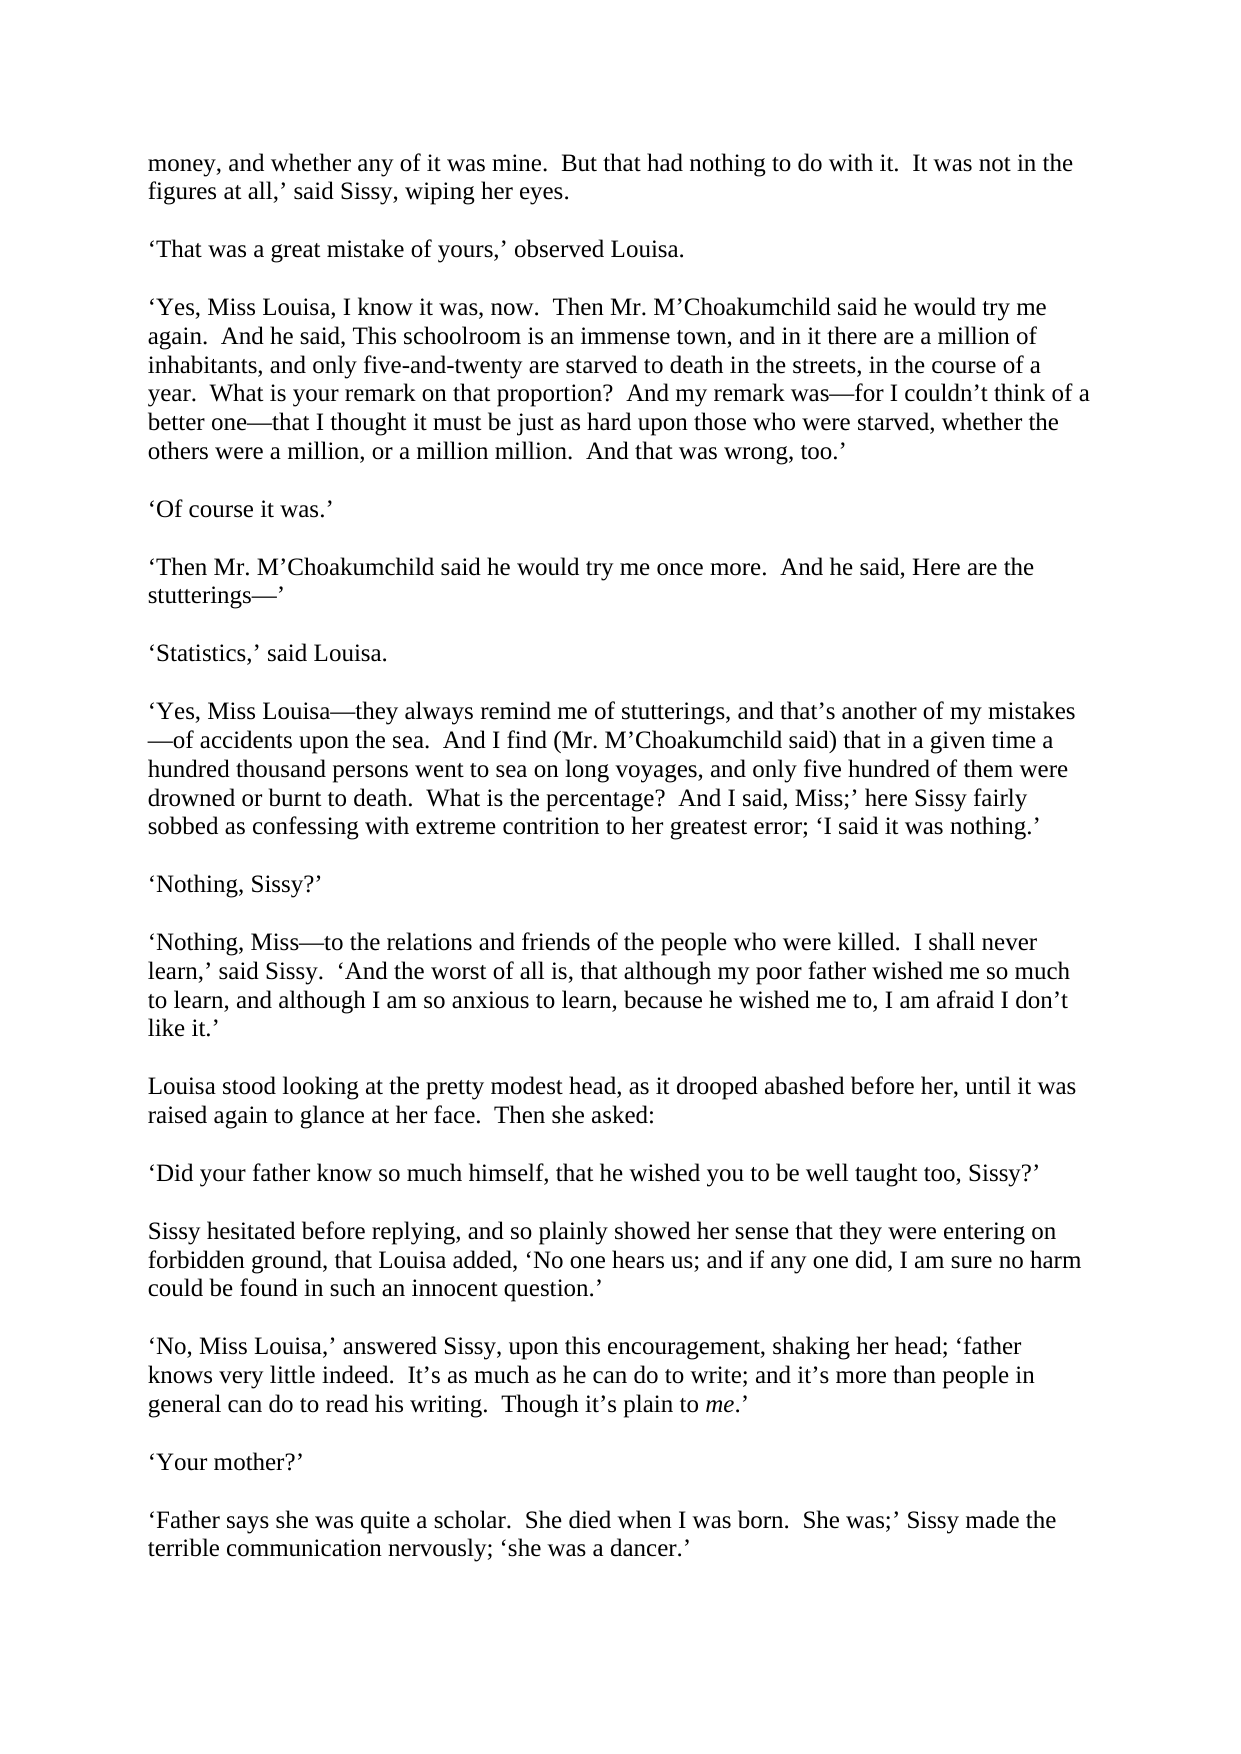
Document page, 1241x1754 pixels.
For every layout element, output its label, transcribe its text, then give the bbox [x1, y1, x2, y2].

text ‘Nothing, Sissy?’ [148, 869, 1093, 898]
text ‘Yes, Miss Louisa—they always remind me of stutterings, and that’s another of my mistakes—of accidents upon the sea. And I find (Mr. M’Choakumchild said) that in a given time a hundred thousand persons went to sea on long voyages, and only five hundred of them were drowned or burnt to death. What is the percentage? And I said, Miss;’ here Sissy fairly sobbed as confessing with extreme contrition to her greatest error; ‘I said it was nothing.’ [148, 696, 1093, 840]
text ‘Of course it was.’ [148, 494, 1093, 523]
text Louisa stood looking at the pretty modest head, as it drooped abashed before her, until it was raised again to glance at her face. Then she asked: [148, 1071, 1093, 1129]
text ‘Your mother?’ [148, 1447, 1093, 1476]
text ‘Father says she was quite a scholar. She died when I was born. She was;’ Sissy made the terrible communication nervously; ‘she was a dancer.’ [148, 1505, 1093, 1562]
text ‘That was a great mistake of yours,’ observed Louisa. [148, 234, 1093, 263]
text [148, 148, 1093, 205]
text ‘Nothing, Miss—to the relations and friends of the people who were killed. I shall never learn,’ said Sissy. ‘And the worst of all is, that although my poor father wished me so much to learn, and although I am so anxious to learn, because he wished me to, I am afraid I don’t like it.’ [148, 927, 1093, 1042]
text ‘Yes, Miss Louisa, I know it was, now. Then Mr. M’Choakumchild said he would try me again. And he said, This schoolroom is an immense town, and in it there are a million of inhabitants, and only five-and-twenty are starved to death in the streets, in the course of a year. What is your remark on that proportion? And my remark was—for I couldn’t think of a better one—that I thought it must be just as hard upon those who were starved, whether the others were a million, or a million million. And that was wrong, too.’ [148, 292, 1093, 465]
text ‘Then Mr. M’Choakumchild said he would try me once more. And he said, Here are the stutterings—’ [148, 552, 1093, 609]
text ‘Did your father know so much himself, that he wished you to be well taught too, Sissy?’ [148, 1158, 1093, 1187]
text ‘No, Miss Louisa,’ answered Sissy, upon this encouragement, shaking her head; ‘father knows very little indeed. It’s as much as he can do to write; and it’s more than people in general can do to read his writing. Though it’s plain to me.’ [148, 1331, 1093, 1418]
text ‘Statistics,’ said Louisa. [148, 638, 1093, 667]
text Sissy hesitated before replying, and so plainly showed her sense that they were entering on forbidden ground, that Louisa added, ‘No one hears us; and if any one did, I am sure no harm could be found in such an innocent question.’ [148, 1216, 1093, 1302]
